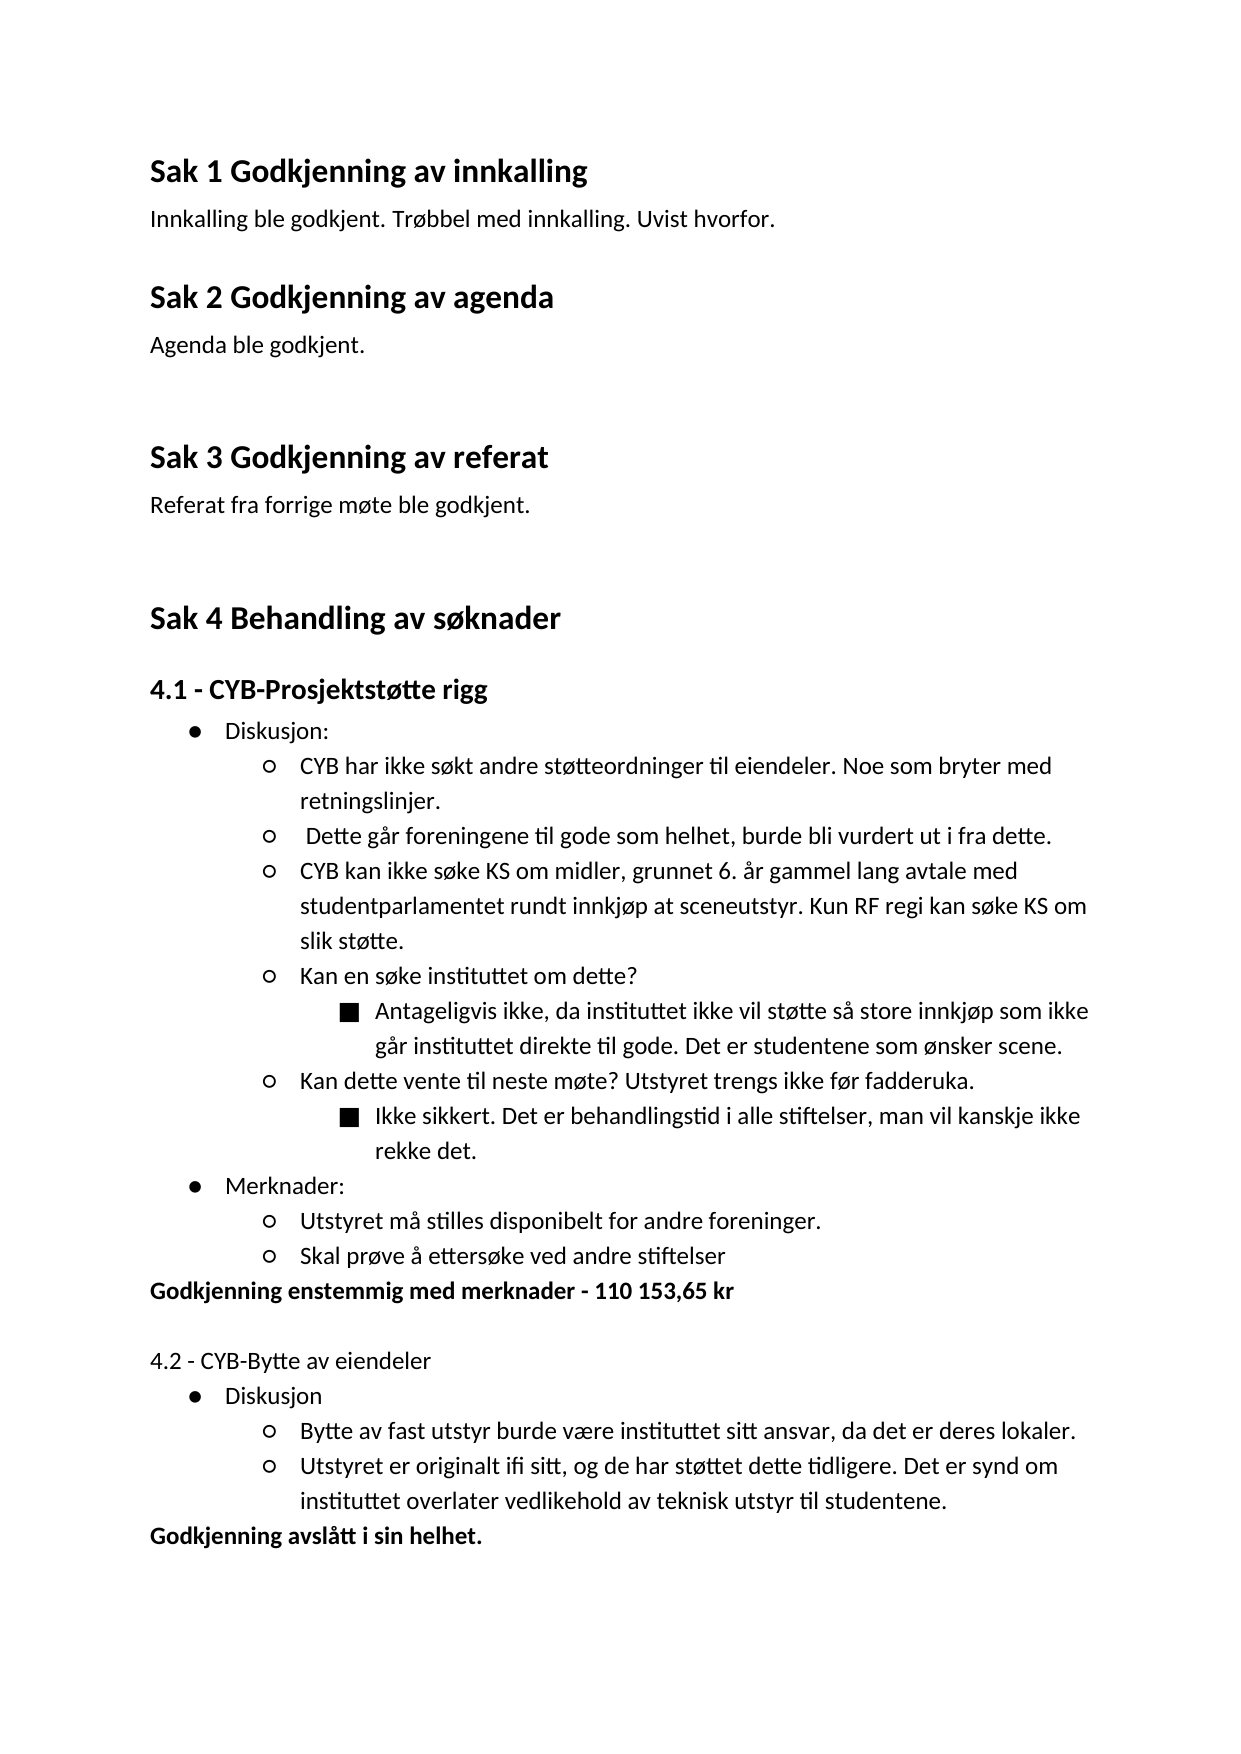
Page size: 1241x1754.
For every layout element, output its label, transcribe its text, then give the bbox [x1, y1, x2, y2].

list Diskusjon [187, 1380, 1090, 1411]
subtitle Sak 1 Godkjenning av innkalling [150, 150, 1090, 191]
text Godkjenning avslått i sin helhet. [150, 1520, 1090, 1551]
list Skal prøve å ettersøke ved andre stiftelser [262, 1240, 1090, 1271]
subtitle Sak 4 Behandling av søknader [150, 597, 1090, 638]
list Kan dette vente til neste møte? Utstyret trengs ikke før fadderuka. [262, 1065, 1090, 1096]
list Kan en søke instituttet om dette? [262, 960, 1090, 991]
subtitle Sak 2 Godkjenning av agenda [150, 276, 1090, 316]
list Diskusjon: [187, 715, 1090, 746]
text Godkjenning enstemmig med merknader - 110 153,65 kr [150, 1275, 1090, 1306]
list Dette går foreningene til gode som helhet, burde bli vurdert ut i fra dette. [262, 820, 1090, 851]
list Utstyret må stilles disponibelt for andre foreninger. [262, 1205, 1090, 1236]
text Referat fra forrige møte ble godkjent. [150, 490, 1090, 520]
list CYB har ikke søkt andre støtteordninger til eiendeler. Noe som bryter med retningslinjer. [262, 750, 1090, 816]
list Merknader: [187, 1170, 1090, 1201]
list Bytte av fast utstyr burde være instituttet sitt ansvar, da det er deres lokaler. [262, 1415, 1090, 1446]
subtitle Sak 3 Godkjenning av referat [150, 436, 1090, 477]
list Ikke sikkert. Det er behandlingstid i alle stiftelser, man vil kanskje ikke rekke det. [337, 1100, 1090, 1166]
subtitle 4.1 - CYB-Prosjektstøtte rigg [150, 671, 1090, 707]
text Agenda ble godkjent. [150, 329, 1090, 359]
text Innkalling ble godkjent. Trøbbel med innkalling. Uvist hvorfor. [150, 203, 1090, 234]
list Antageligvis ikke, da instituttet ikke vil støtte så store innkjøp som ikke går instituttet direkte til gode. Det er studentene som ønsker scene. [337, 995, 1090, 1061]
list Utstyret er originalt ifi sitt, og de har støttet dette tidligere. Det er synd om instituttet overlater vedlikehold av teknisk utstyr til studentene. [262, 1450, 1090, 1516]
list CYB kan ikke søke KS om midler, grunnet 6. år gammel lang avtale med studentparlamentet rundt innkjøp at sceneutstyr. Kun RF regi kan søke KS om slik støtte. [262, 855, 1090, 956]
text 4.2 - CYB-Bytte av eiendeler [150, 1345, 1090, 1376]
